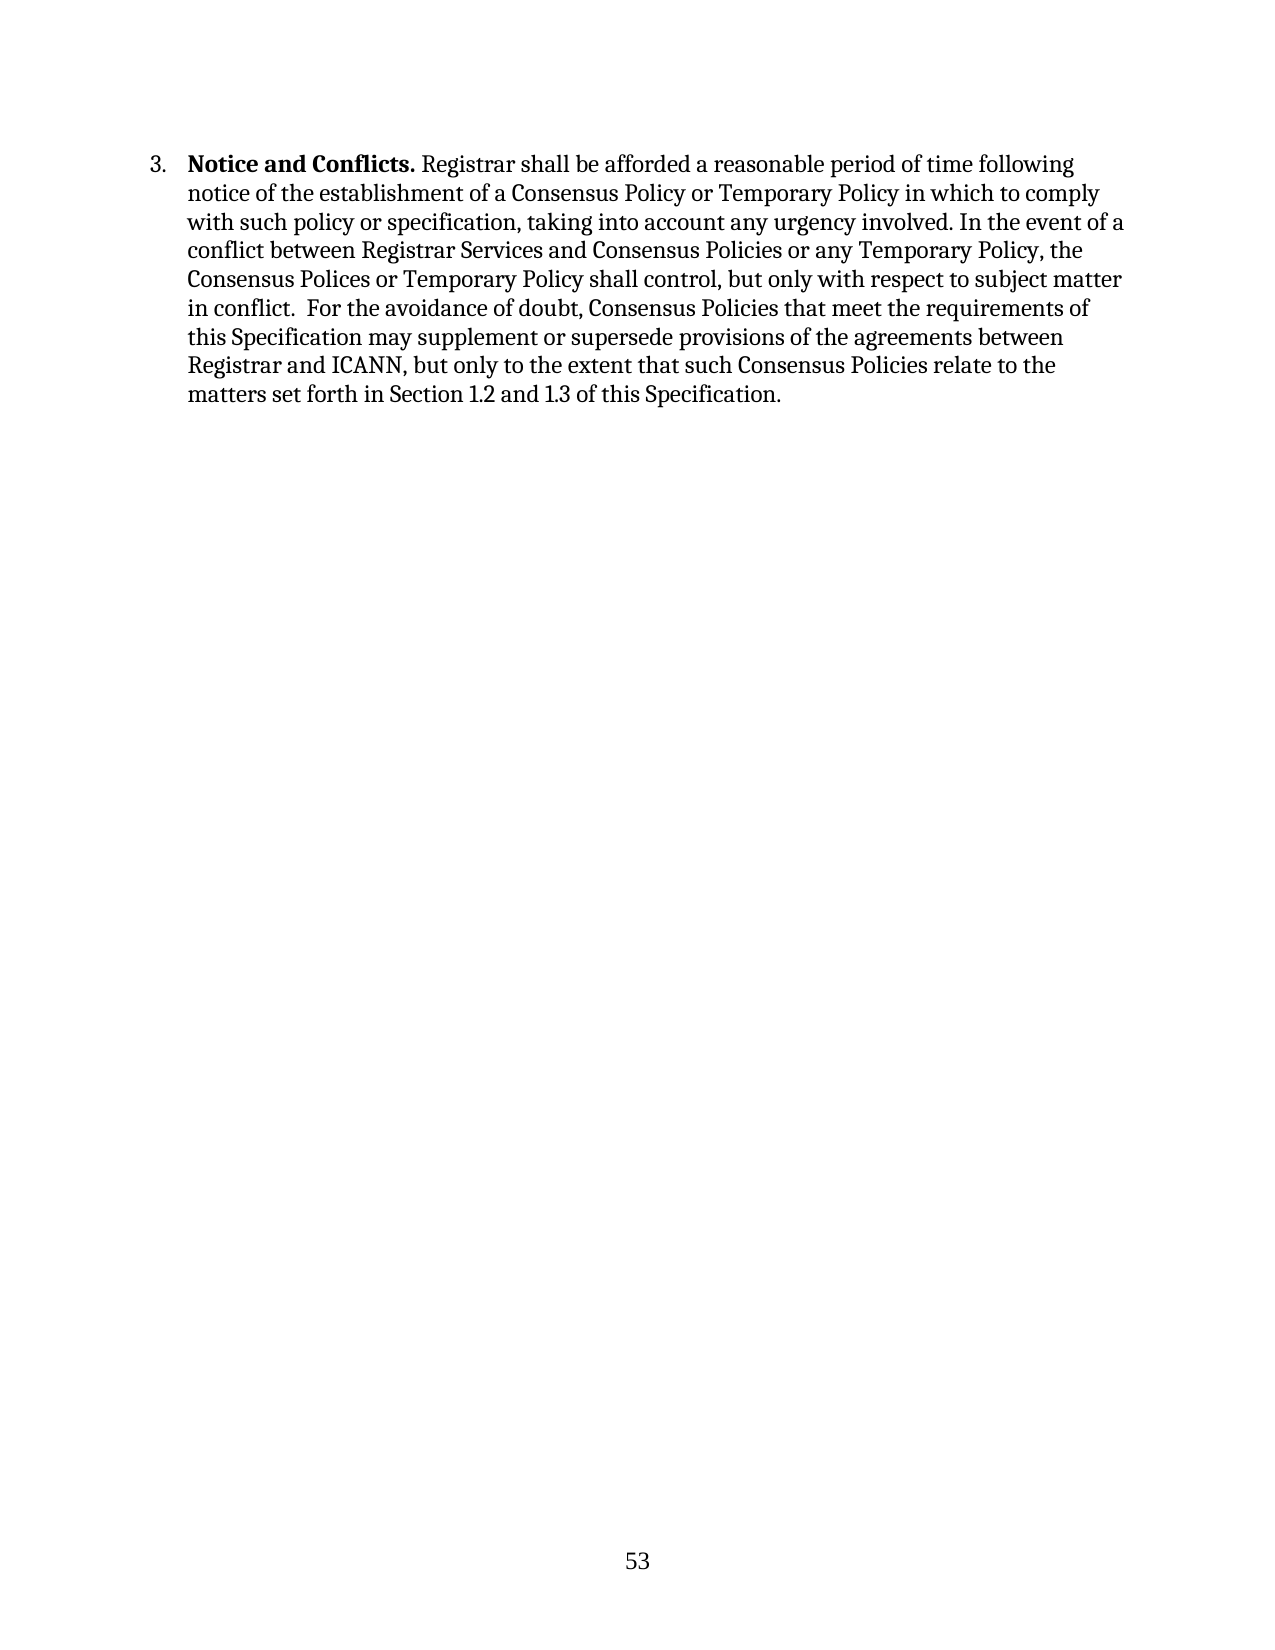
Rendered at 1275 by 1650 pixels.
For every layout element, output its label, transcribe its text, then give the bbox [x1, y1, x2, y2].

text 3. Notice and Conflicts. Registrar shall be afforded a reasonable period of time following notice of the establishment of a Consensus Policy or Temporary Policy in which to comply with such policy or specification, taking into account any urgency involved. In the event of a conflict between Registrar Services and Consensus Policies or any Temporary Policy, the Consensus Polices or Temporary Policy shall control, but only with respect to subject matter in conflict. For the avoidance of doubt, Consensus Policies that meet the requirements of this Specification may supplement or supersede provisions of the agreements between Registrar and ICANN, but only to the extent that such Consensus Policies relate to the matters set forth in Section 1.2 and 1.3 of this Specification. [150, 150, 1125, 409]
